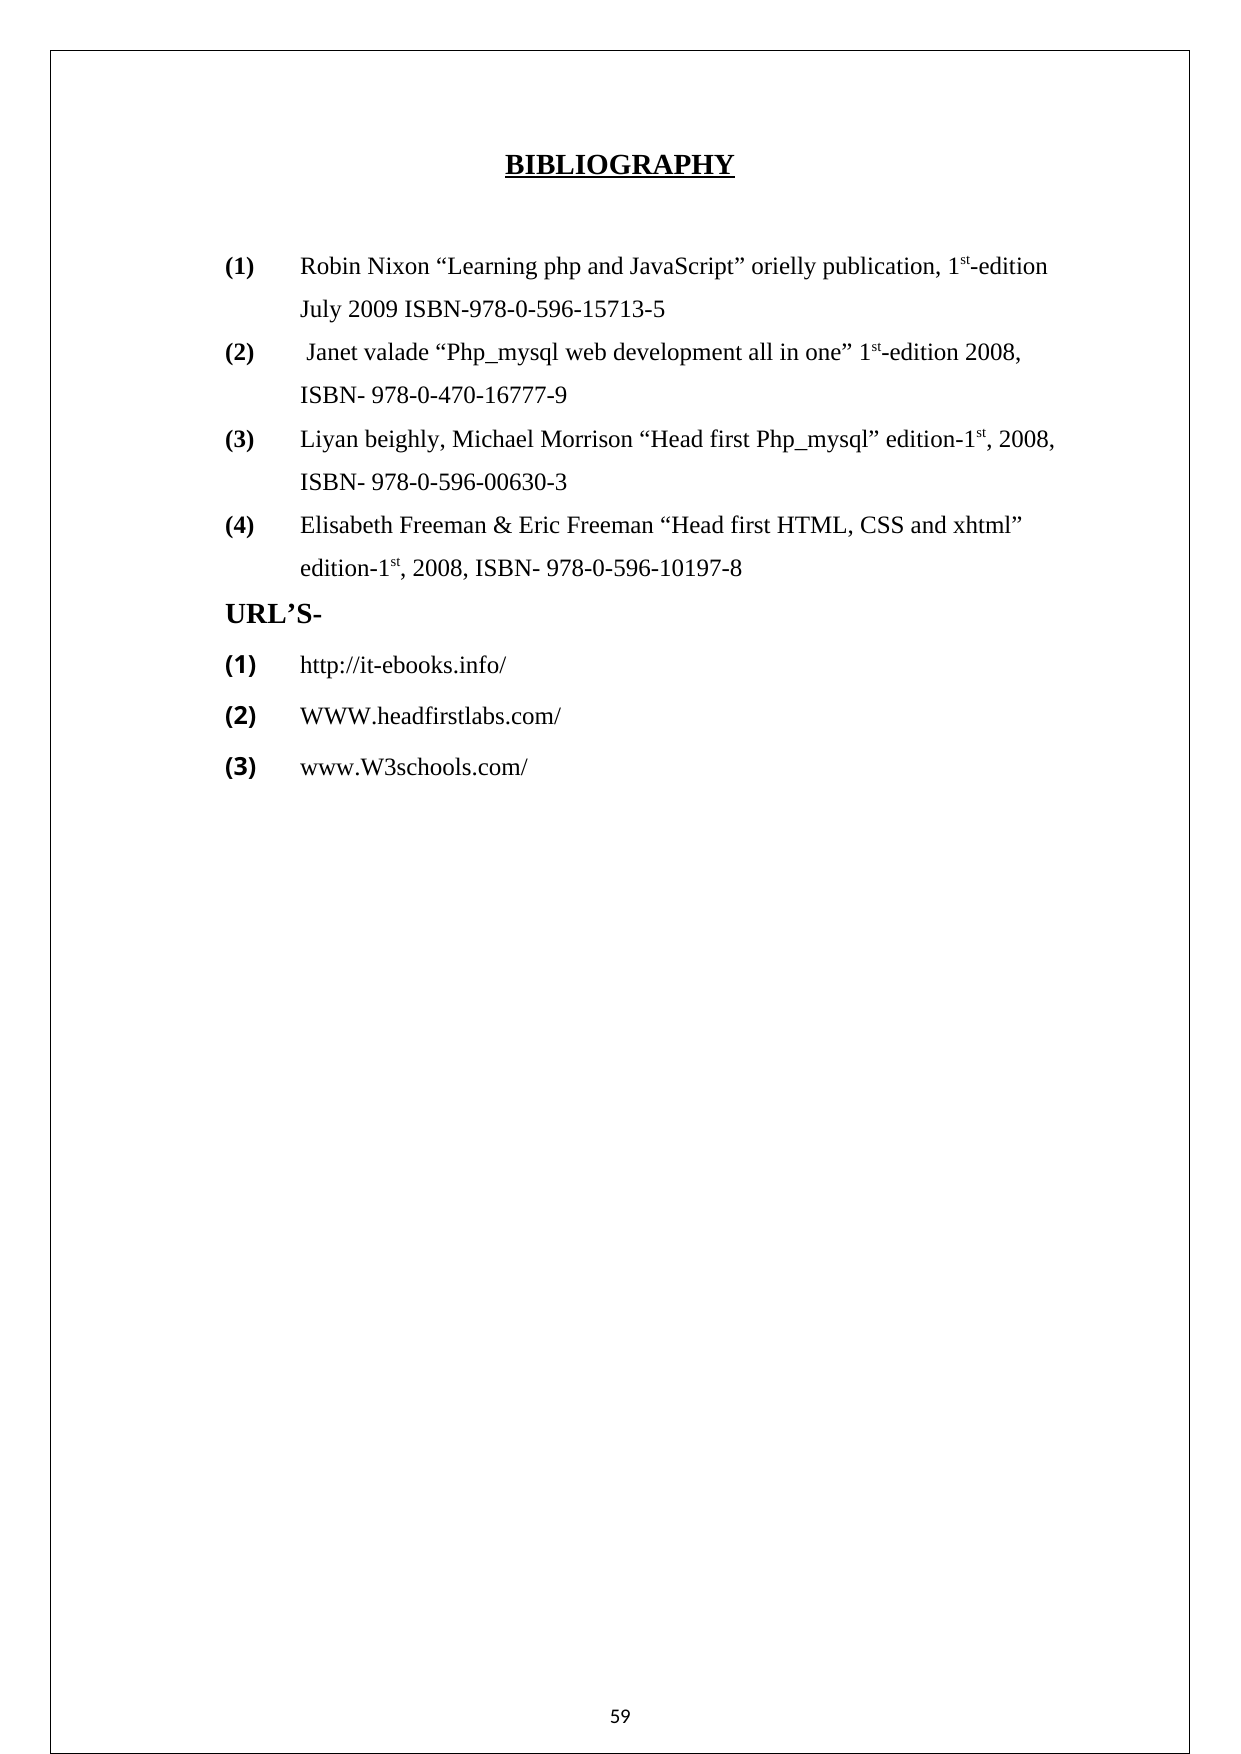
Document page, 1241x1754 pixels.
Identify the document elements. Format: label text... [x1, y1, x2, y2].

list WWW.headfirstlabs.com/ [225, 698, 1090, 732]
list www.W3schools.com/ [225, 749, 1090, 783]
list http://it-ebooks.info/ [225, 647, 1090, 681]
list URL’S- [225, 596, 1090, 630]
list Janet valade “Php_mysql web development all in one” 1st-edition 2008, ISBN- 978-0-470-16777-9 [225, 337, 1090, 409]
list Liyan beighly, Michael Morrison “Head first Php_mysql” edition-1st, 2008, ISBN- 978-0-596-00630-3 [225, 424, 1090, 496]
list Elisabeth Freeman & Eric Freeman “Head first HTML, CSS and xhtml” edition-1st, 2008, ISBN- 978-0-596-10197-8 [225, 510, 1090, 582]
list Robin Nixon “Learning php and JavaScript” orielly publication, 1st-edition July 2009 ISBN-978-0-596-15713-5 [225, 251, 1090, 323]
text BIBLIOGRAPHY [150, 147, 1090, 181]
